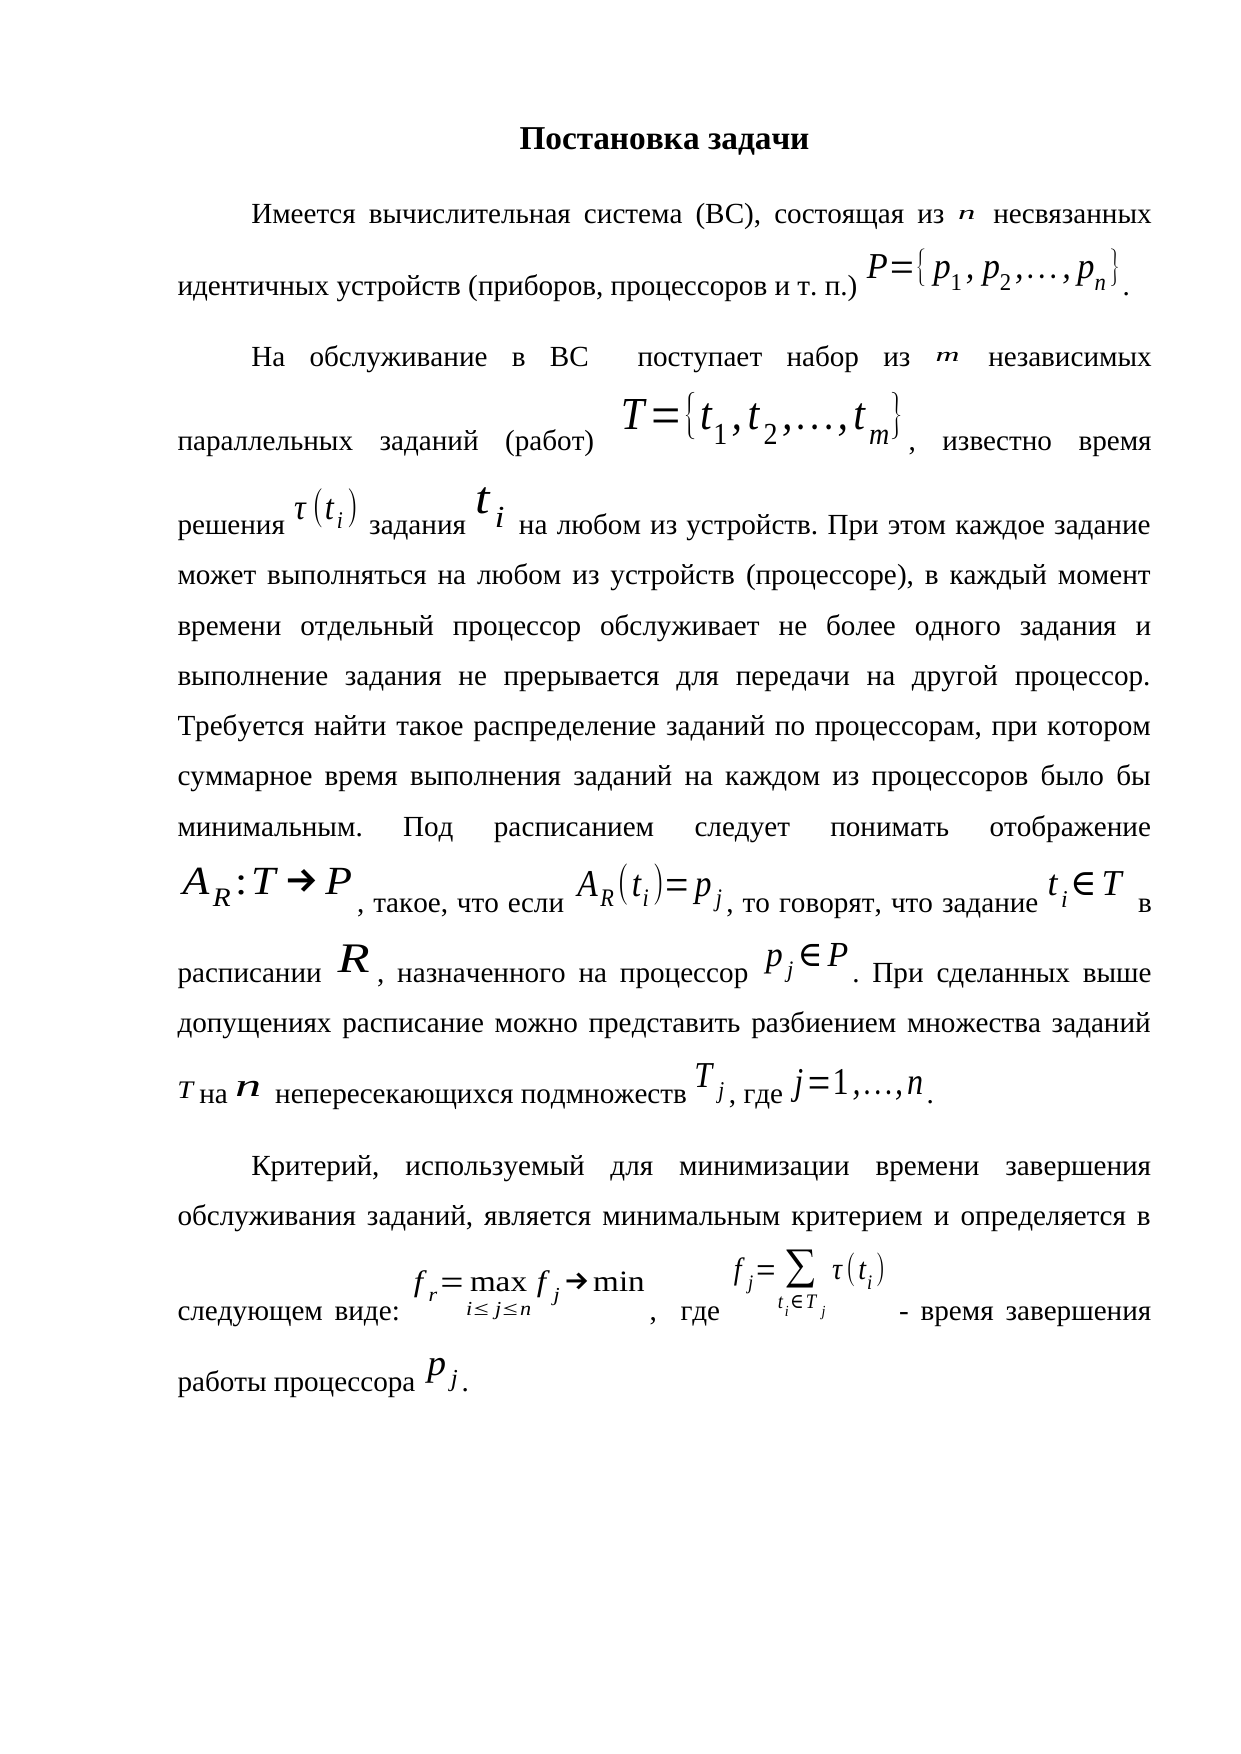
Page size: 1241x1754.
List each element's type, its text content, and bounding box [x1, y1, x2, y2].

text Имеется вычислительная система (ВС), состоящая из несвязанных идентичных устройств (приборов, процессоров и т. п.) . [177, 196, 1152, 301]
text Постановка задачи [177, 118, 1152, 156]
text На обслуживание в ВС поступает набор из независимых параллельных заданий (работ) , известно время решения задания на любом из устройств. При этом каждое задание может выполняться на любом из устройств (процессоре), в каждый момент времени отдельный процессор обслуживает не более одного задания и выполнение задания не прерывается для передачи на другой процессор. Требуется найти такое распределение заданий по процессорам, при котором суммарное время выполнения заданий на каждом из процессоров было бы минимальным. Под расписанием следует понимать отображение , такое, что если , то говорят, что задание в расписании , назначенного на процессор . При сделанных выше допущениях расписание можно представить разбиением множества заданий на непересекающихся подмножеств , где . [177, 339, 1152, 1110]
text Критерий, используемый для минимизации времени завершения обслуживания заданий, является минимальным критерием и определяется в следующем виде: , где - время завершения работы процессора . [177, 1148, 1152, 1398]
